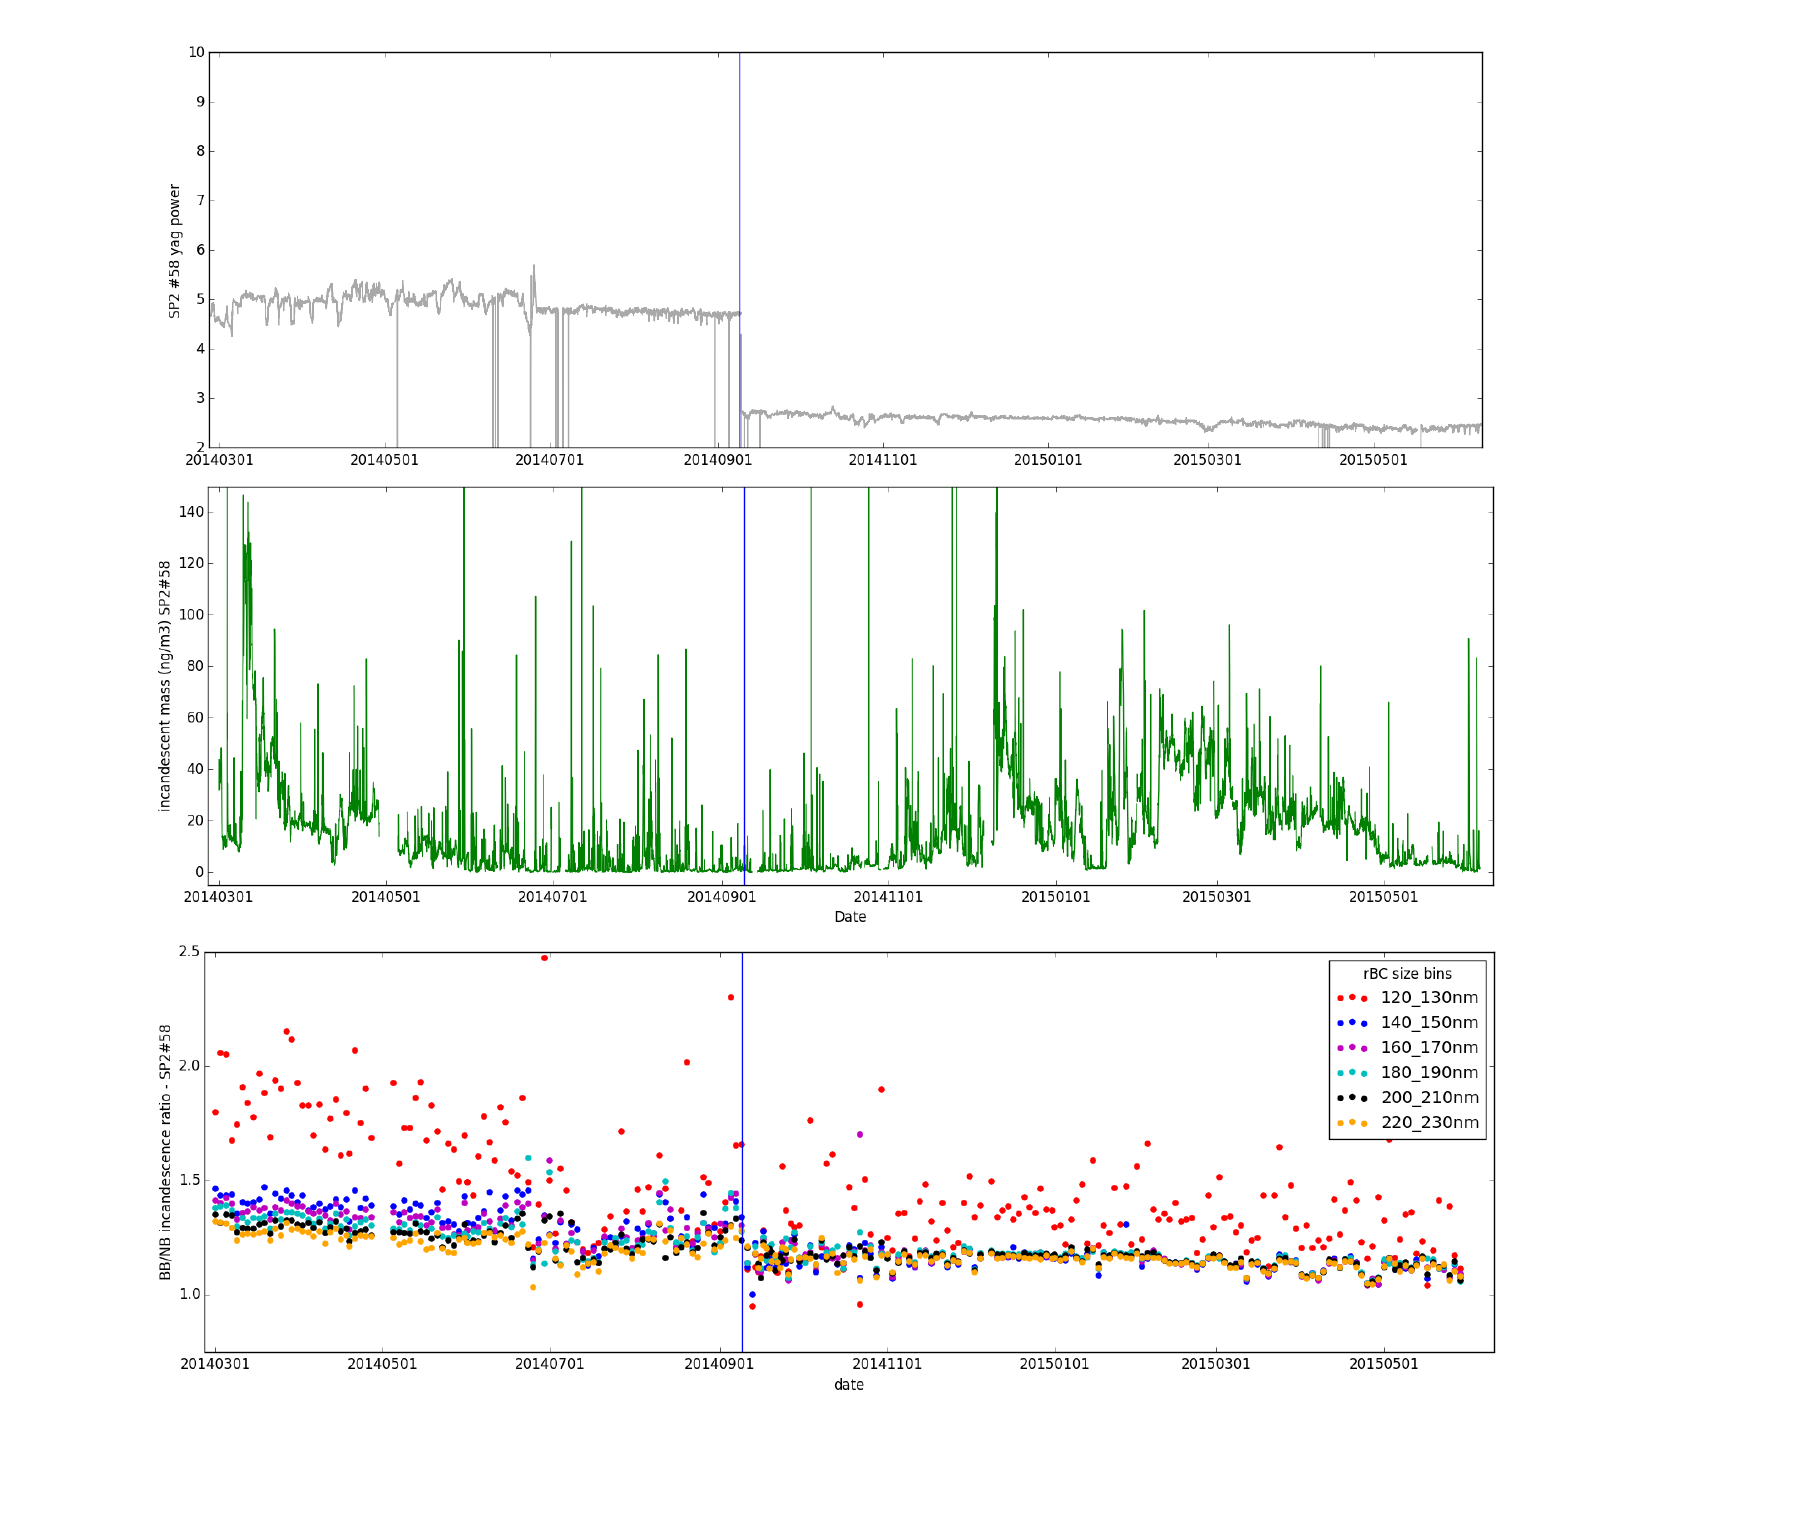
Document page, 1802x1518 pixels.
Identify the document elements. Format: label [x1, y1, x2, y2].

picture [150, 936, 1500, 1400]
picture [160, 37, 1489, 475]
picture [150, 478, 1500, 933]
